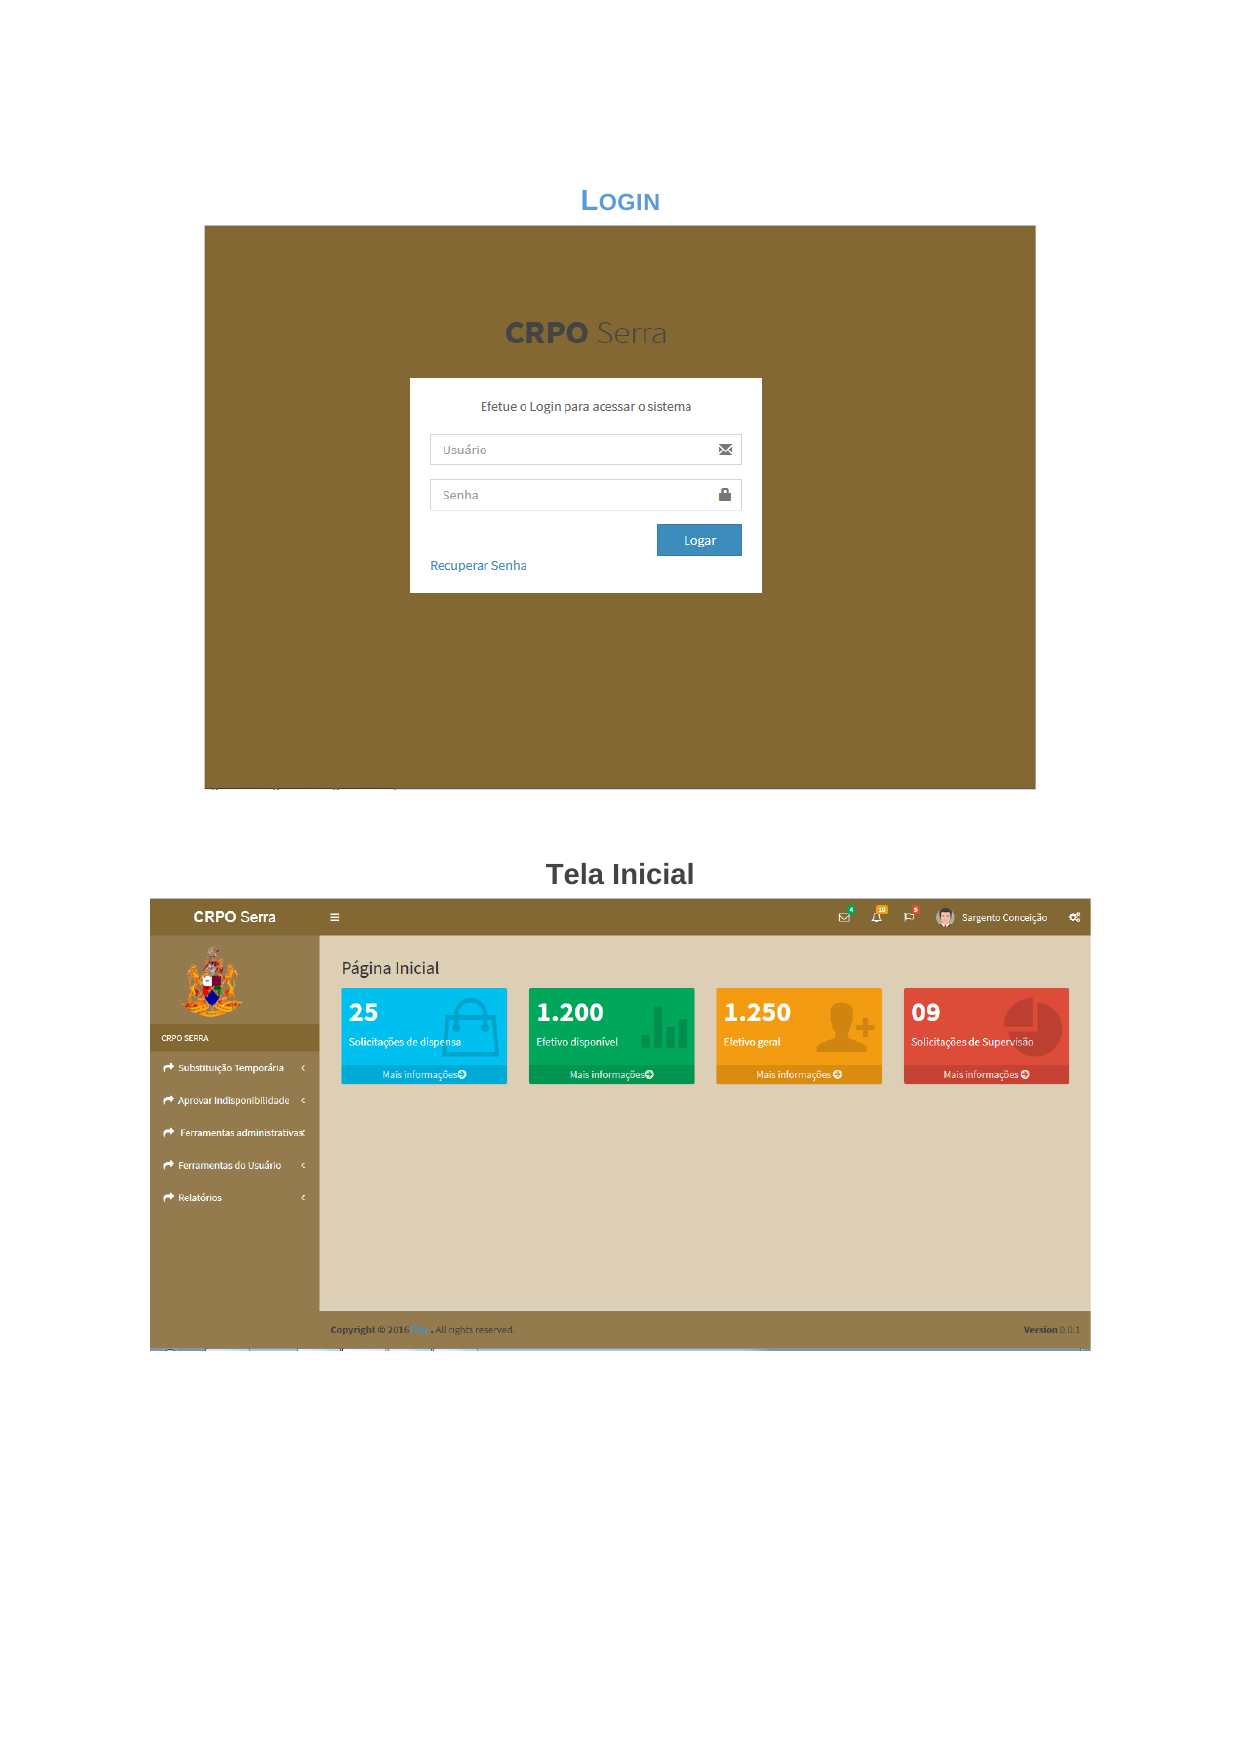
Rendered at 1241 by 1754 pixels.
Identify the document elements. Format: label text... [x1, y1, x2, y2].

subtitle Login [150, 183, 1090, 217]
picture [150, 898, 1091, 1351]
subtitle Tela Inicial [150, 857, 1090, 890]
picture [204, 225, 1036, 790]
